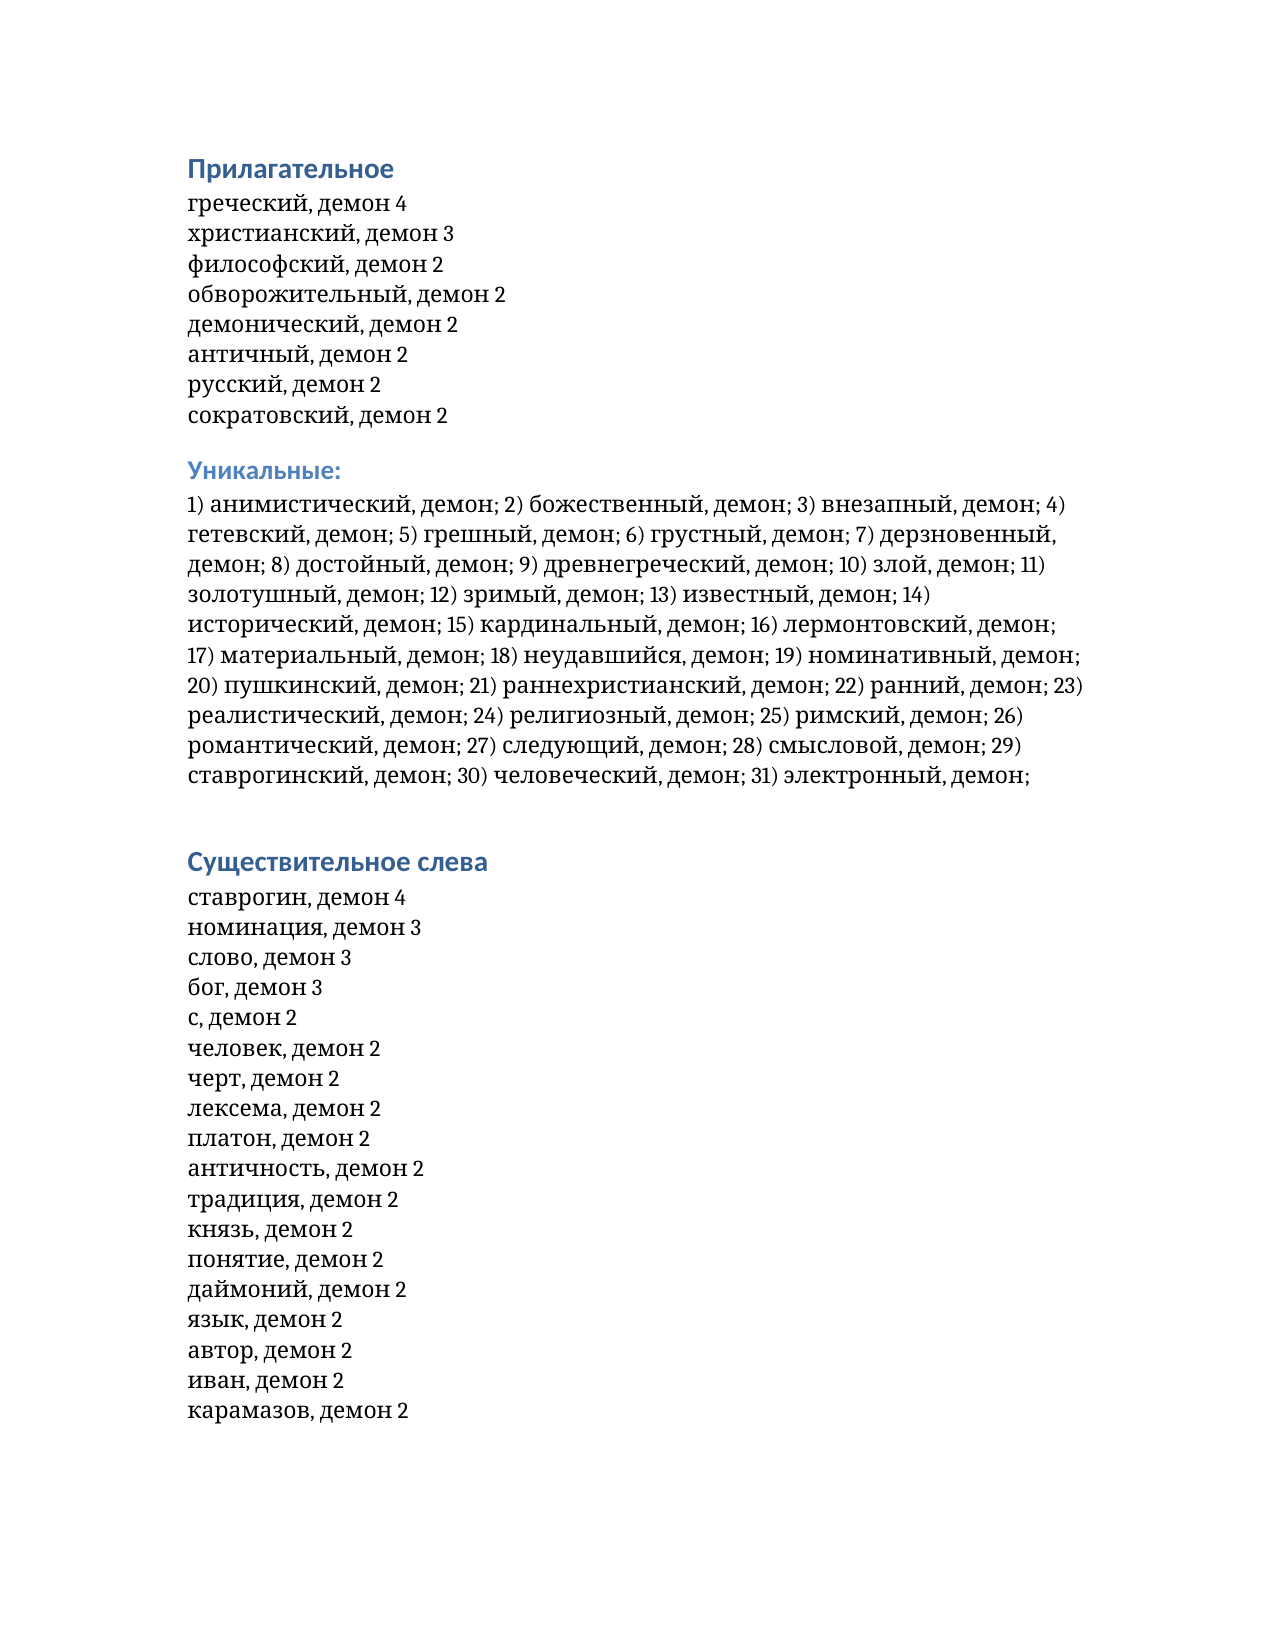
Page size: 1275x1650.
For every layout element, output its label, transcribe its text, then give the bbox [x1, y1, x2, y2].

subtitle Прилагательное [187, 150, 1087, 186]
text 1) анимистический, демон; 2) божественный, демон; 3) внезапный, демон; 4) гетевский, демон; 5) грешный, демон; 6) грустный, демон; 7) дерзновенный, демон; 8) достойный, демон; 9) древнегреческий, демон; 10) злой, демон; 11) золотушный, демон; 12) зримый, демон; 13) известный, демон; 14) исторический, демон; 15) кардинальный, демон; 16) лермонтовский, демон; 17) материальный, демон; 18) неудавшийся, демон; 19) номинативный, демон; 20) пушкинский, демон; 21) раннехристианский, демон; 22) ранний, демон; 23) реалистический, демон; 24) религиозный, демон; 25) римский, демон; 26) романтический, демон; 27) следующий, демон; 28) смысловой, демон; 29) ставрогинский, демон; 30) человеческий, демон; 31) электронный, демон; [187, 491, 1087, 789]
text греческий, демон 4 христианский, демон 3 философский, демон 2 обворожительный, демон 2 демонический, демон 2 античный, демон 2 русский, демон 2 сократовский, демон 2 [187, 191, 1087, 429]
text ставрогин, демон 4 номинация, демон 3 слово, демон 3 бог, демон 3 с, демон 2 человек, демон 2 черт, демон 2 лексема, демон 2 платон, демон 2 античность, демон 2 традиция, демон 2 князь, демон 2 понятие, демон 2 даймоний, демон 2 язык, демон 2 автор, демон 2 иван, демон 2 карамазов, демон 2 [187, 884, 1087, 1424]
subtitle Существительное слева [187, 843, 1087, 879]
subtitle Уникальные: [187, 453, 1087, 486]
